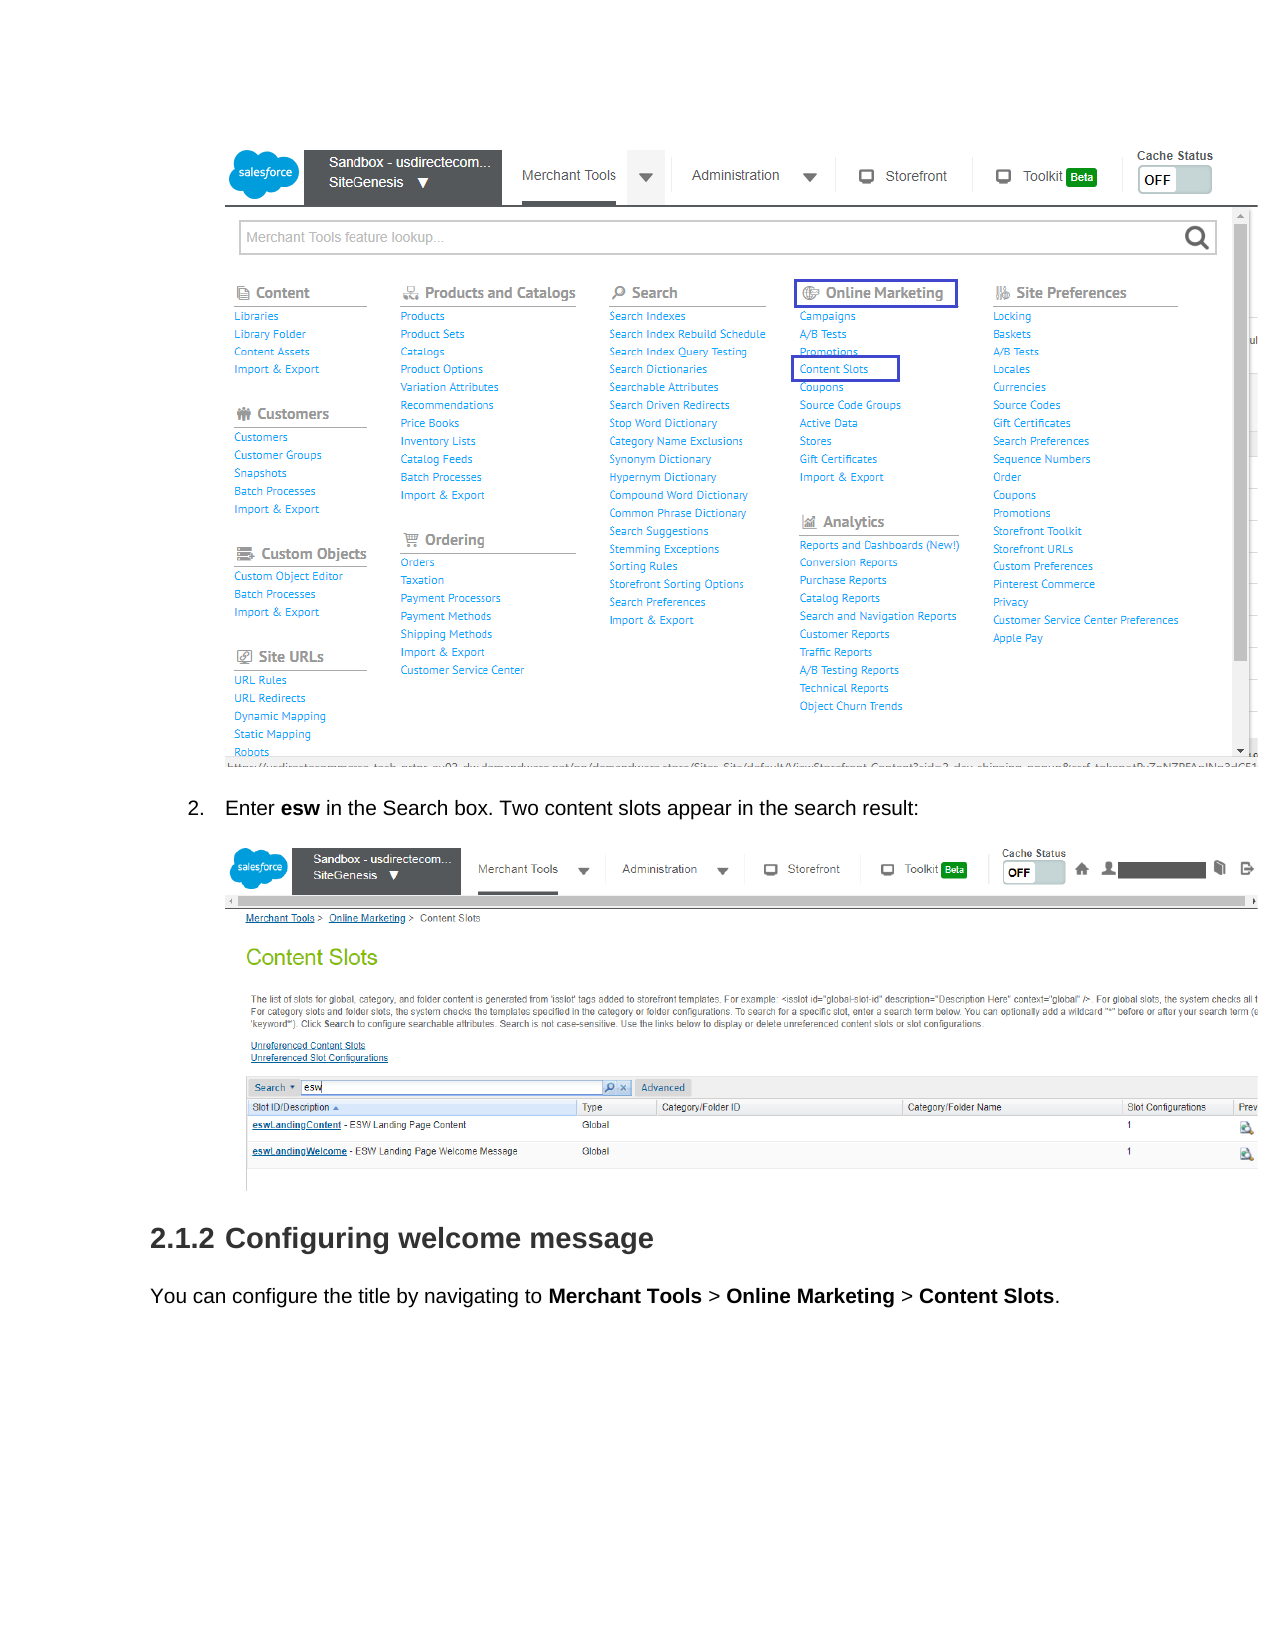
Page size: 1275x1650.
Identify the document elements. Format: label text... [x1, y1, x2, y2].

list Enter esw in the Search box. Two content slots appear in the search result: [187, 795, 1125, 819]
picture [225, 150, 1258, 767]
text You can configure the title by navigating to Merchant Tools > Online Marketing > Content Slots. [150, 1284, 1125, 1308]
picture [225, 848, 1258, 1191]
text Configuring welcome message [150, 1221, 1125, 1255]
